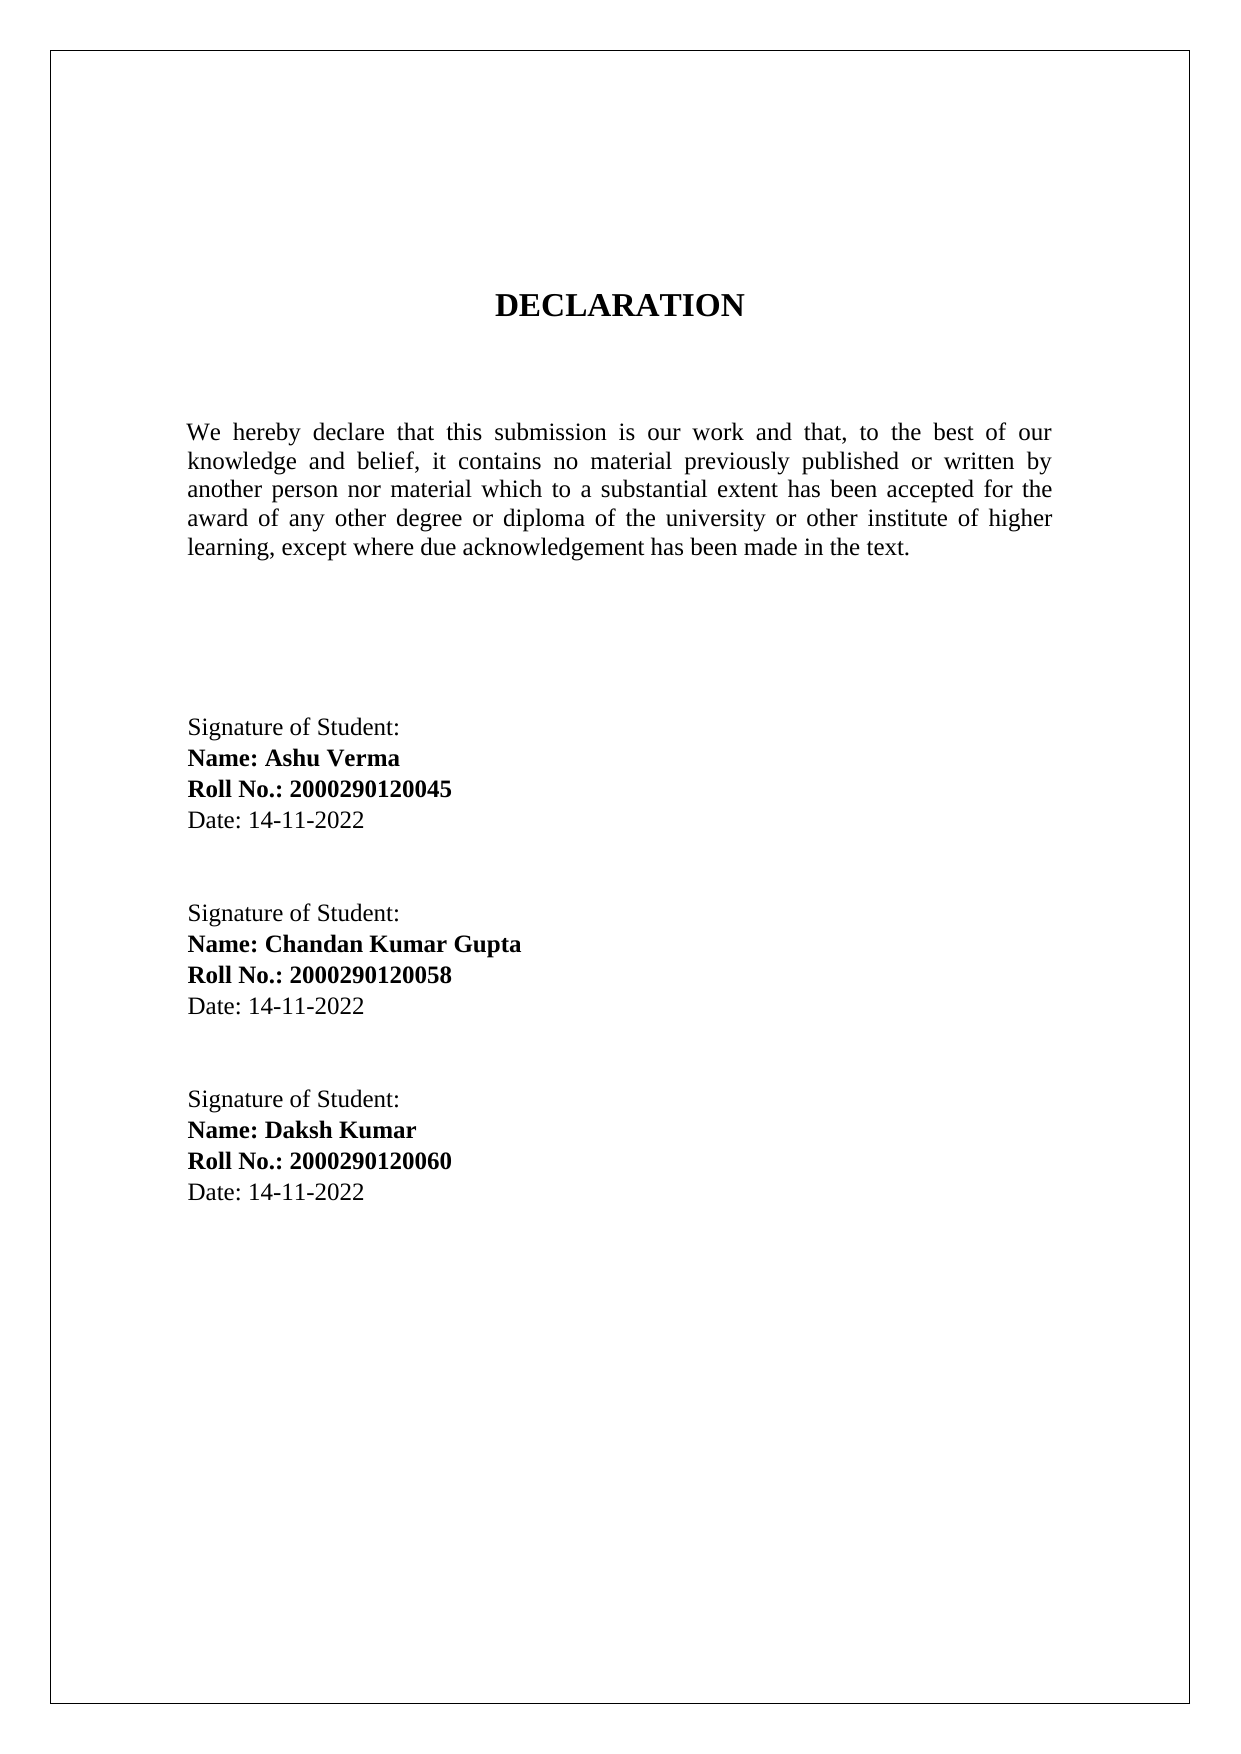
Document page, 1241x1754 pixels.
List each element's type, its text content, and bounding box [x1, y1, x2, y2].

text Name: Chandan Kumar Gupta [187, 929, 1053, 958]
text Roll No.: 2000290120060 [187, 1146, 1053, 1175]
text Name: Daksh Kumar [187, 1115, 1053, 1144]
text Date: 14-11-2022 [187, 991, 1053, 1020]
text Signature of Student: [187, 712, 1053, 740]
text Name: Ashu Verma [187, 743, 1053, 771]
subtitle DECLARATION [261, 285, 978, 324]
text Roll No.: 2000290120045 [187, 774, 1053, 802]
text Signature of Student: [187, 1084, 1053, 1113]
text Roll No.: 2000290120058 [187, 960, 1053, 989]
text We hereby declare that this submission is our work and that, to the best of our knowledge and belief, it contains no material previously published or written by another person nor material which to a substantial extent has been accepted for the award of any other degree or diploma of the university or other institute of higher learning, except where due acknowledgement has been made in the text. [186, 418, 1053, 560]
text Date: 14-11-2022 [187, 805, 1053, 833]
text Date: 14-11-2022 [187, 1177, 1053, 1206]
text Signature of Student: [187, 898, 1053, 927]
